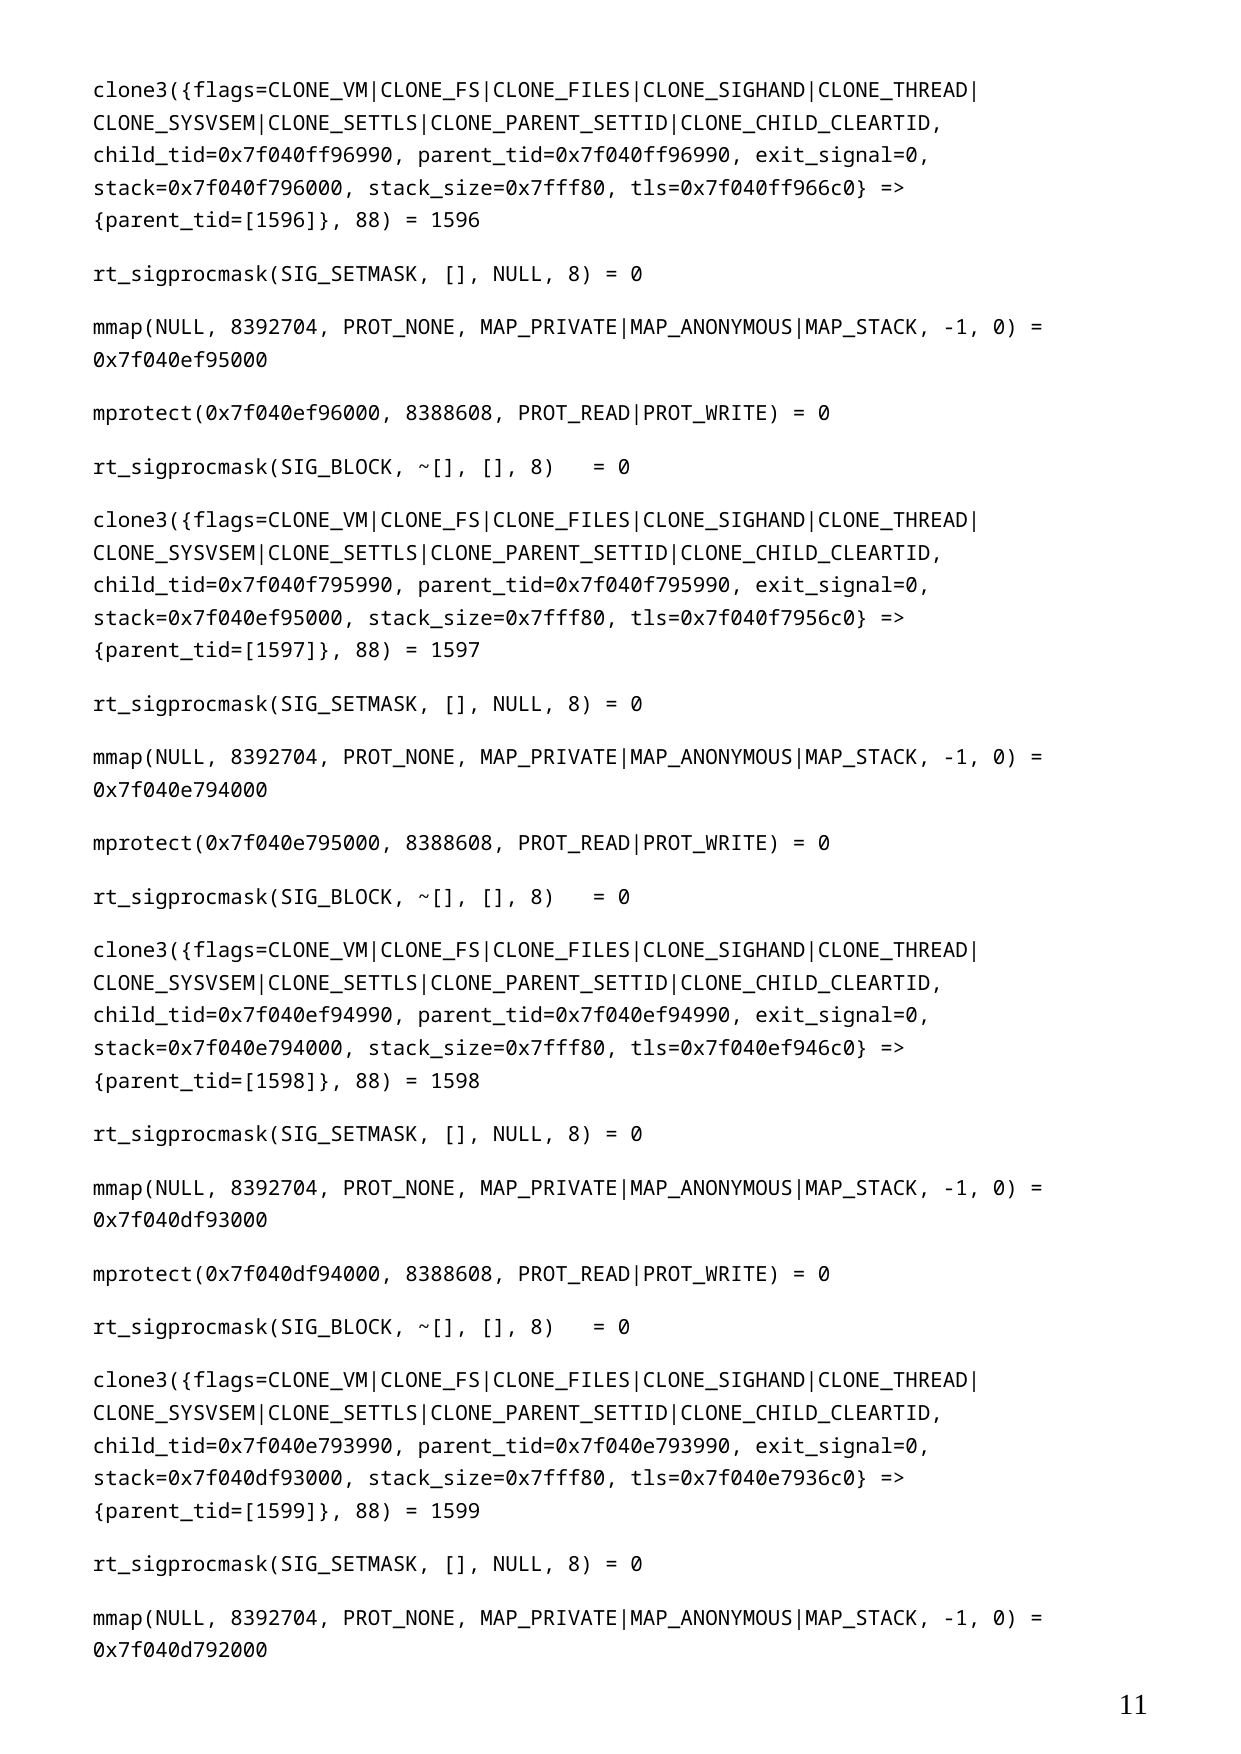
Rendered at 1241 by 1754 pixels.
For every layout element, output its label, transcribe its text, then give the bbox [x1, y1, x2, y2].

text rt_sigprocmask(SIG_SETMASK, [], NULL, 8) = 0 [93, 1119, 1147, 1148]
text mprotect(0x7f040df94000, 8388608, PROT_READ|PROT_WRITE) = 0 [93, 1259, 1147, 1287]
text clone3({flags=CLONE_VM|CLONE_FS|CLONE_FILES|CLONE_SIGHAND|CLONE_THREAD|CLONE_SYSVSEM|CLONE_SETTLS|CLONE_PARENT_SETTID|CLONE_CHILD_CLEARTID, child_tid=0x7f040e793990, parent_tid=0x7f040e793990, exit_signal=0, stack=0x7f040df93000, stack_size=0x7fff80, tls=0x7f040e7936c0} => {parent_tid=[1599]}, 88) = 1599 [93, 1366, 1147, 1524]
text mprotect(0x7f040ef96000, 8388608, PROT_READ|PROT_WRITE) = 0 [93, 398, 1147, 427]
text clone3({flags=CLONE_VM|CLONE_FS|CLONE_FILES|CLONE_SIGHAND|CLONE_THREAD|CLONE_SYSVSEM|CLONE_SETTLS|CLONE_PARENT_SETTID|CLONE_CHILD_CLEARTID, child_tid=0x7f040ef94990, parent_tid=0x7f040ef94990, exit_signal=0, stack=0x7f040e794000, stack_size=0x7fff80, tls=0x7f040ef946c0} => {parent_tid=[1598]}, 88) = 1598 [93, 935, 1147, 1094]
text mprotect(0x7f040e795000, 8388608, PROT_READ|PROT_WRITE) = 0 [93, 828, 1147, 857]
text clone3({flags=CLONE_VM|CLONE_FS|CLONE_FILES|CLONE_SIGHAND|CLONE_THREAD|CLONE_SYSVSEM|CLONE_SETTLS|CLONE_PARENT_SETTID|CLONE_CHILD_CLEARTID, child_tid=0x7f040ff96990, parent_tid=0x7f040ff96990, exit_signal=0, stack=0x7f040f796000, stack_size=0x7fff80, tls=0x7f040ff966c0} => {parent_tid=[1596]}, 88) = 1596 [93, 75, 1147, 234]
text rt_sigprocmask(SIG_SETMASK, [], NULL, 8) = 0 [93, 259, 1147, 287]
text rt_sigprocmask(SIG_BLOCK, ~[], [], 8) = 0 [93, 882, 1147, 910]
text clone3({flags=CLONE_VM|CLONE_FS|CLONE_FILES|CLONE_SIGHAND|CLONE_THREAD|CLONE_SYSVSEM|CLONE_SETTLS|CLONE_PARENT_SETTID|CLONE_CHILD_CLEARTID, child_tid=0x7f040f795990, parent_tid=0x7f040f795990, exit_signal=0, stack=0x7f040ef95000, stack_size=0x7fff80, tls=0x7f040f7956c0} => {parent_tid=[1597]}, 88) = 1597 [93, 505, 1147, 664]
text mmap(NULL, 8392704, PROT_NONE, MAP_PRIVATE|MAP_ANONYMOUS|MAP_STACK, -1, 0) = 0x7f040d792000 [93, 1603, 1147, 1664]
text rt_sigprocmask(SIG_SETMASK, [], NULL, 8) = 0 [93, 1549, 1147, 1578]
text mmap(NULL, 8392704, PROT_NONE, MAP_PRIVATE|MAP_ANONYMOUS|MAP_STACK, -1, 0) = 0x7f040ef95000 [93, 312, 1147, 373]
text rt_sigprocmask(SIG_BLOCK, ~[], [], 8) = 0 [93, 452, 1147, 480]
text rt_sigprocmask(SIG_BLOCK, ~[], [], 8) = 0 [93, 1312, 1147, 1341]
text mmap(NULL, 8392704, PROT_NONE, MAP_PRIVATE|MAP_ANONYMOUS|MAP_STACK, -1, 0) = 0x7f040df93000 [93, 1173, 1147, 1234]
text mmap(NULL, 8392704, PROT_NONE, MAP_PRIVATE|MAP_ANONYMOUS|MAP_STACK, -1, 0) = 0x7f040e794000 [93, 742, 1147, 803]
text rt_sigprocmask(SIG_SETMASK, [], NULL, 8) = 0 [93, 689, 1147, 717]
